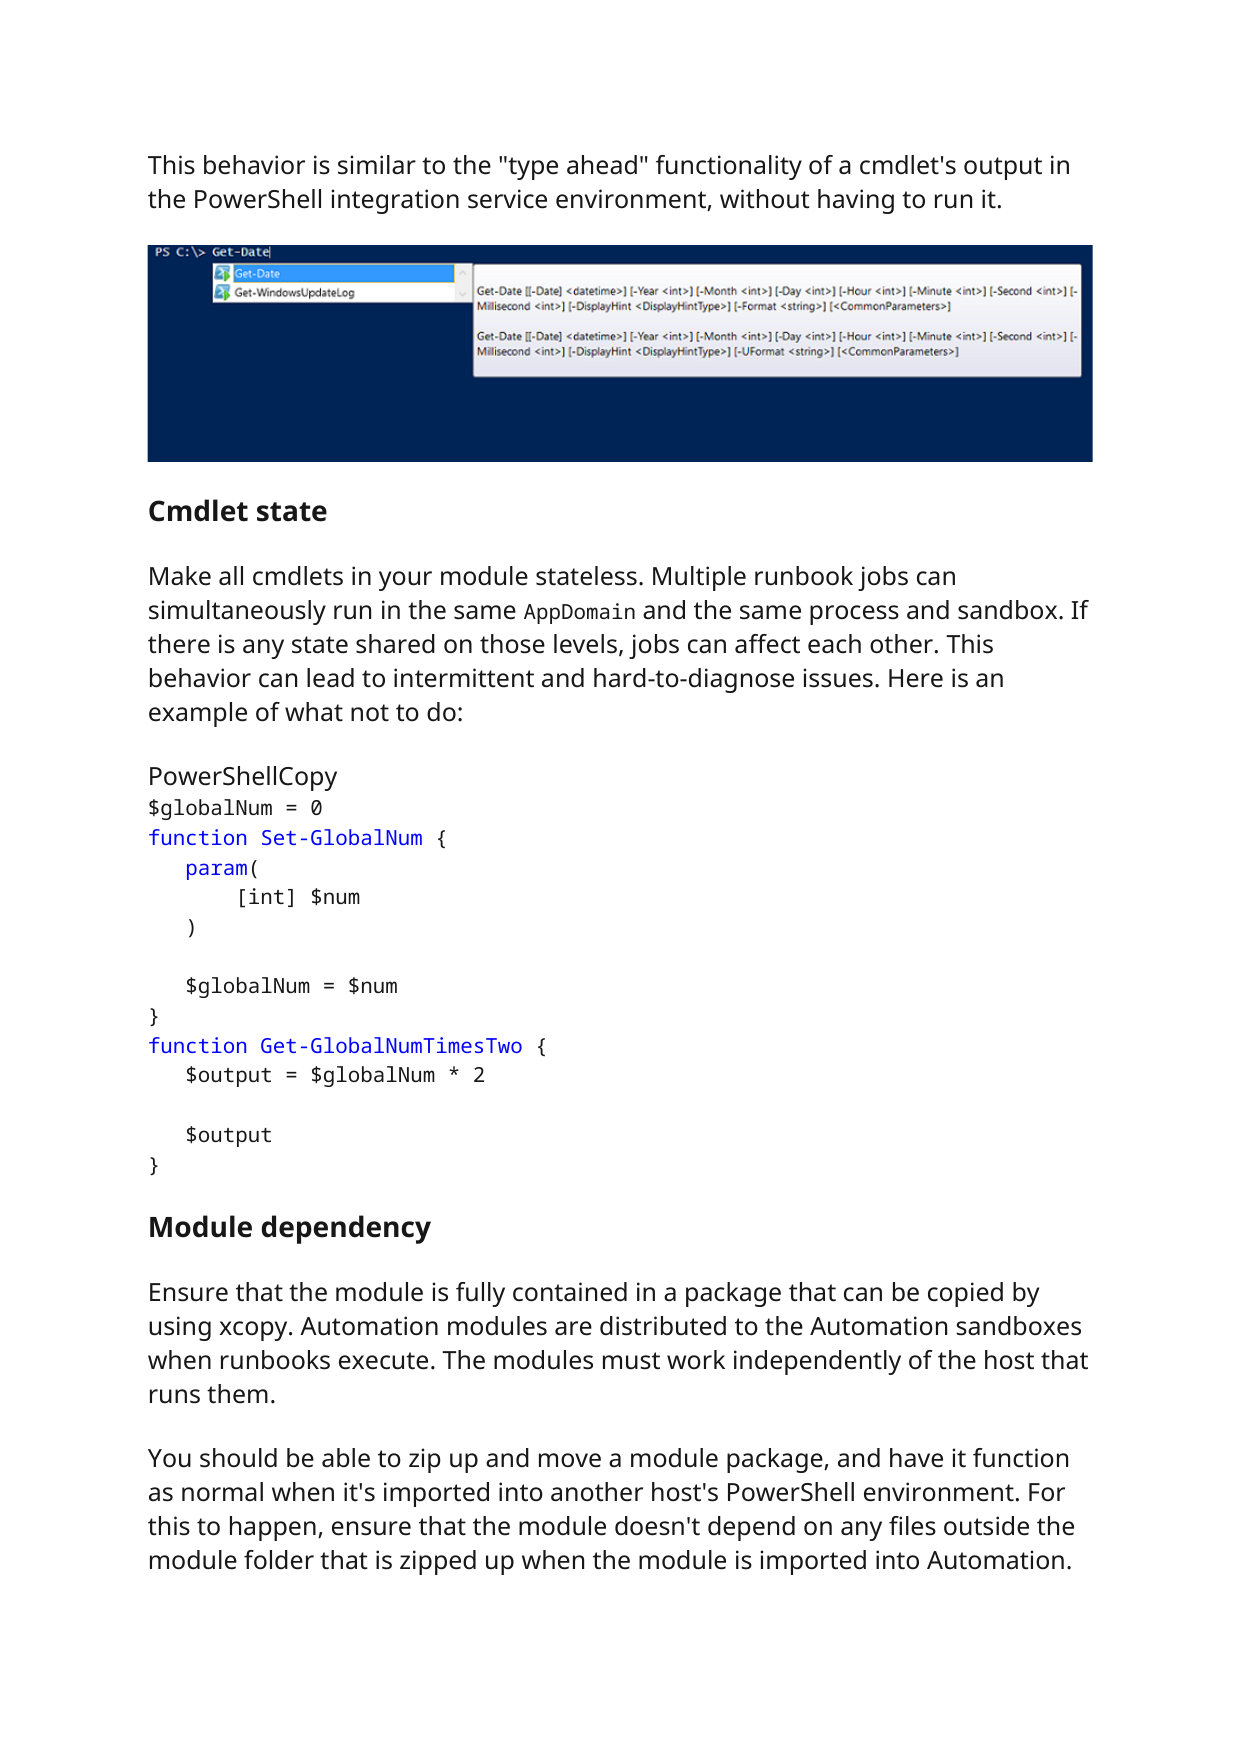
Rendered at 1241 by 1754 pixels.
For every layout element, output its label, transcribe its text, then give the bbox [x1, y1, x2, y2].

picture [147, 245, 1093, 462]
text Cmdlet state [148, 491, 1093, 529]
text param( [148, 852, 1093, 881]
text $globalNum = $num [148, 970, 1093, 1000]
text PowerShellCopy [148, 758, 1093, 792]
text $output = $globalNum * 2 [148, 1059, 1093, 1089]
text function Get-GlobalNumTimesTwo { [148, 1030, 1093, 1059]
text This behavior is similar to the "type ahead" functionality of a cmdlet's output in the PowerShell integration service environment, without having to run it. [148, 148, 1093, 216]
text ) [148, 911, 1093, 941]
text $globalNum = 0 [148, 792, 1093, 822]
text Ensure that the module is fully contained in a package that can be copied by using xcopy. Automation modules are distributed to the Automation sandboxes when runbooks execute. The modules must work independently of the host that runs them. [148, 1275, 1093, 1411]
text You should be able to zip up and move a module package, and have it function as normal when it's imported into another host's PowerShell environment. For this to happen, ensure that the module doesn't depend on any files outside the module folder that is zipped up when the module is imported into Automation. [148, 1440, 1093, 1576]
text } [148, 1148, 1093, 1178]
text function Set-GlobalNum { [148, 822, 1093, 852]
text Module dependency [148, 1207, 1093, 1246]
text Make all cmdlets in your module stateless. Multiple runbook jobs can simultaneously run in the same AppDomain and the same process and sandbox. If there is any state shared on those levels, jobs can affect each other. This behavior can lead to intermittent and hard-to-diagnose issues. Here is an example of what not to do: [148, 559, 1093, 729]
text [int] $num [148, 881, 1093, 911]
text $output [148, 1119, 1093, 1148]
text } [148, 1000, 1093, 1030]
